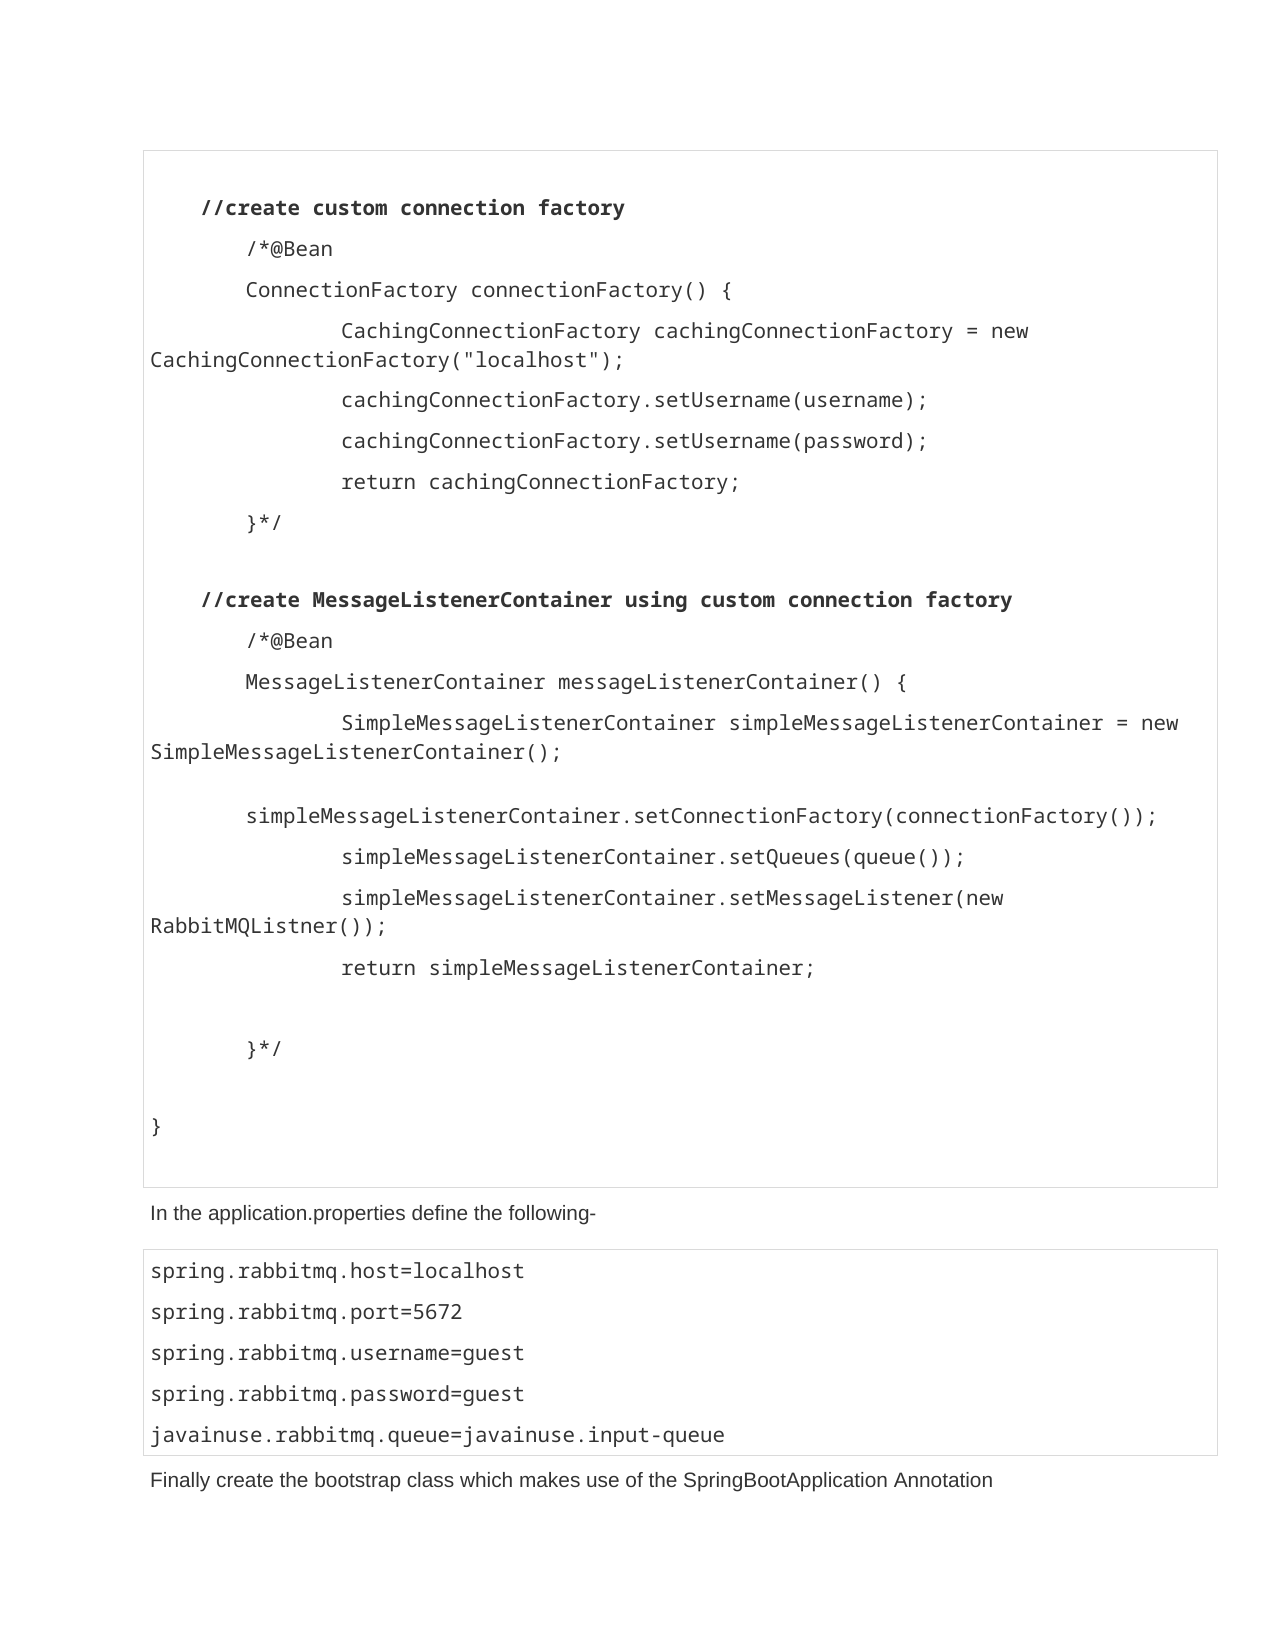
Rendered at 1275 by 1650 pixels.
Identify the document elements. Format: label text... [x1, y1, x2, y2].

text cachingConnectionFactory.setUsername(username); [144, 378, 1217, 414]
text simpleMessageListenerContainer.setMessageListener(new RabbitMQListner()); [144, 876, 1217, 940]
text spring.rabbitmq.port=5672 [144, 1290, 1217, 1326]
text In the application.properties define the following- [150, 1201, 1211, 1225]
text //create MessageListenerContainer using custom connection factory [144, 578, 1217, 614]
text }*/ [144, 1027, 1217, 1063]
text simpleMessageListenerContainer.setConnectionFactory(connectionFactory()); [144, 770, 1217, 830]
text SimpleMessageListenerContainer simpleMessageListenerContainer = new SimpleMessageListenerContainer(); [144, 701, 1217, 765]
text MessageListenerContainer messageListenerContainer() { [144, 660, 1217, 696]
text javainuse.rabbitmq.queue=javainuse.input-queue [144, 1413, 1217, 1455]
text ConnectionFactory connectionFactory() { [144, 268, 1217, 304]
text simpleMessageListenerContainer.setQueues(queue()); [144, 835, 1217, 871]
text /*@Bean [144, 227, 1217, 263]
text spring.rabbitmq.password=guest [144, 1372, 1217, 1408]
text }*/ [144, 501, 1217, 537]
text /*@Bean [144, 619, 1217, 655]
text CachingConnectionFactory cachingConnectionFactory = new CachingConnectionFactory("localhost"); [144, 309, 1217, 373]
text return cachingConnectionFactory; [144, 460, 1217, 496]
text return simpleMessageListenerContainer; [144, 945, 1217, 981]
text cachingConnectionFactory.setUsername(password); [144, 419, 1217, 455]
text } [144, 1104, 1217, 1140]
text //create custom connection factory [144, 186, 1217, 222]
text Finally create the bootstrap class which makes use of the SpringBootApplication Annotation [150, 1468, 1211, 1492]
text spring.rabbitmq.username=guest [144, 1331, 1217, 1367]
text spring.rabbitmq.host=localhost [144, 1250, 1217, 1285]
